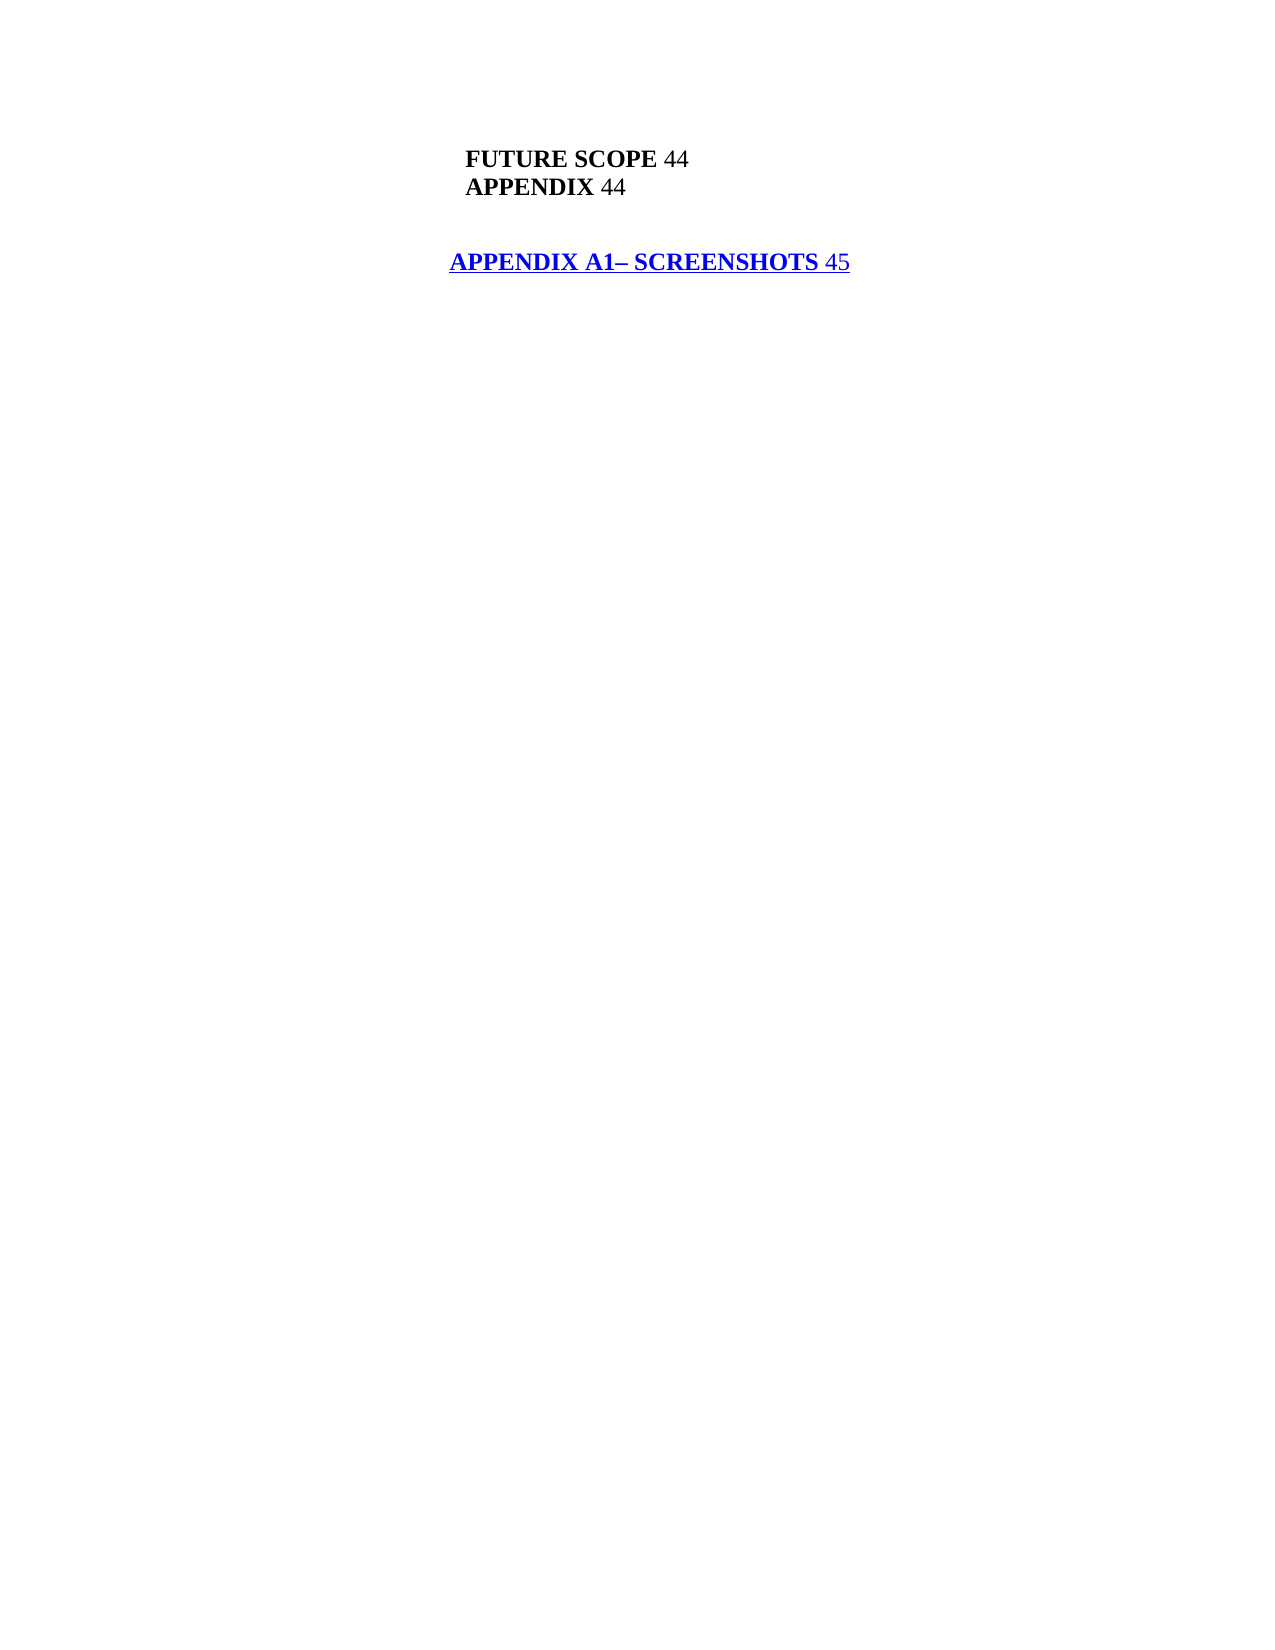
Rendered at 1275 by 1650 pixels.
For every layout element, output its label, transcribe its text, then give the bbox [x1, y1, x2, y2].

text APPENDIX A1– SCREENSHOTS 45 [449, 247, 1164, 276]
text FUTURE SCOPE 44 [465, 144, 1164, 172]
text APPENDIX 44 [465, 172, 1164, 201]
